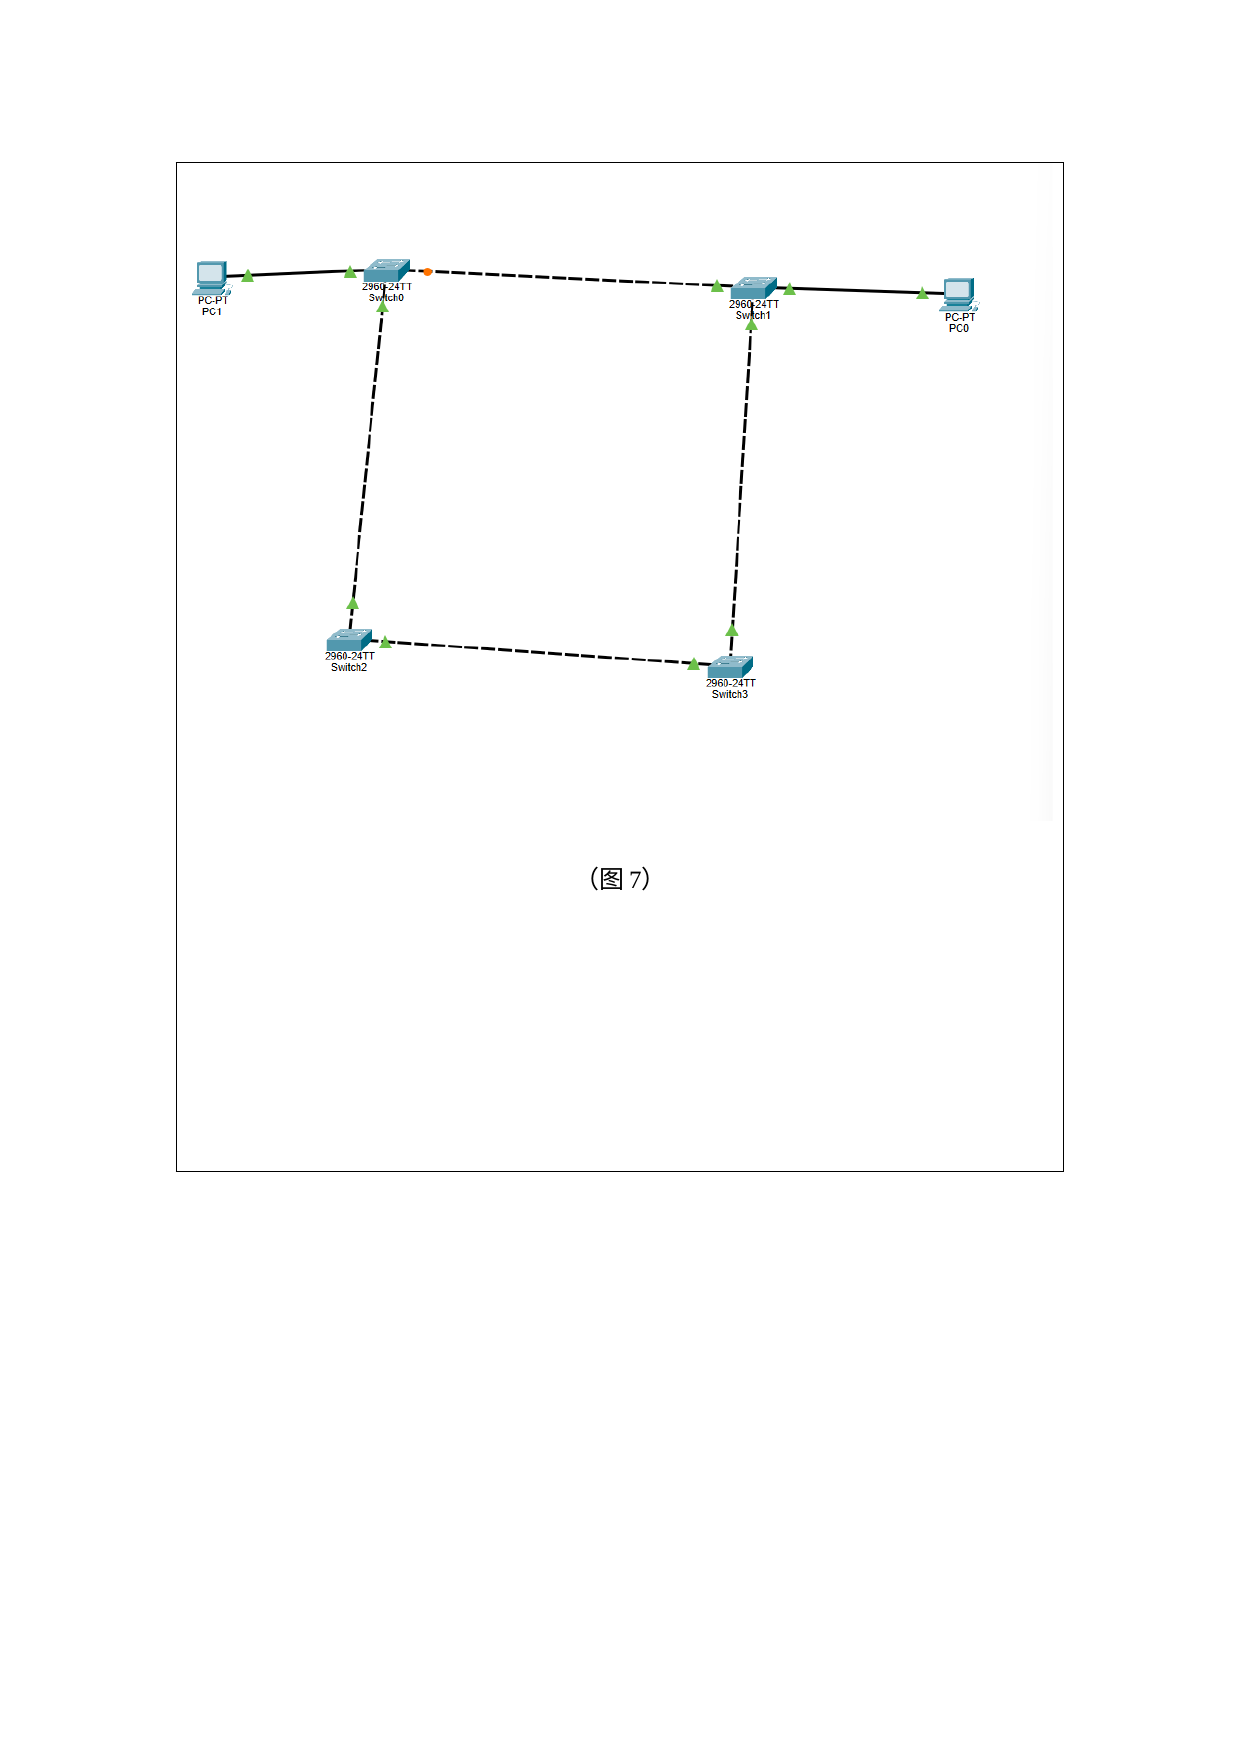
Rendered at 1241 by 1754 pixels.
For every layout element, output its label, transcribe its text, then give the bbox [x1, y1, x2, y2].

table_cell （图三） （图四） （图五） （图6） （图7） （图8） （图9） [177, 163, 1063, 1171]
picture [187, 163, 1053, 821]
